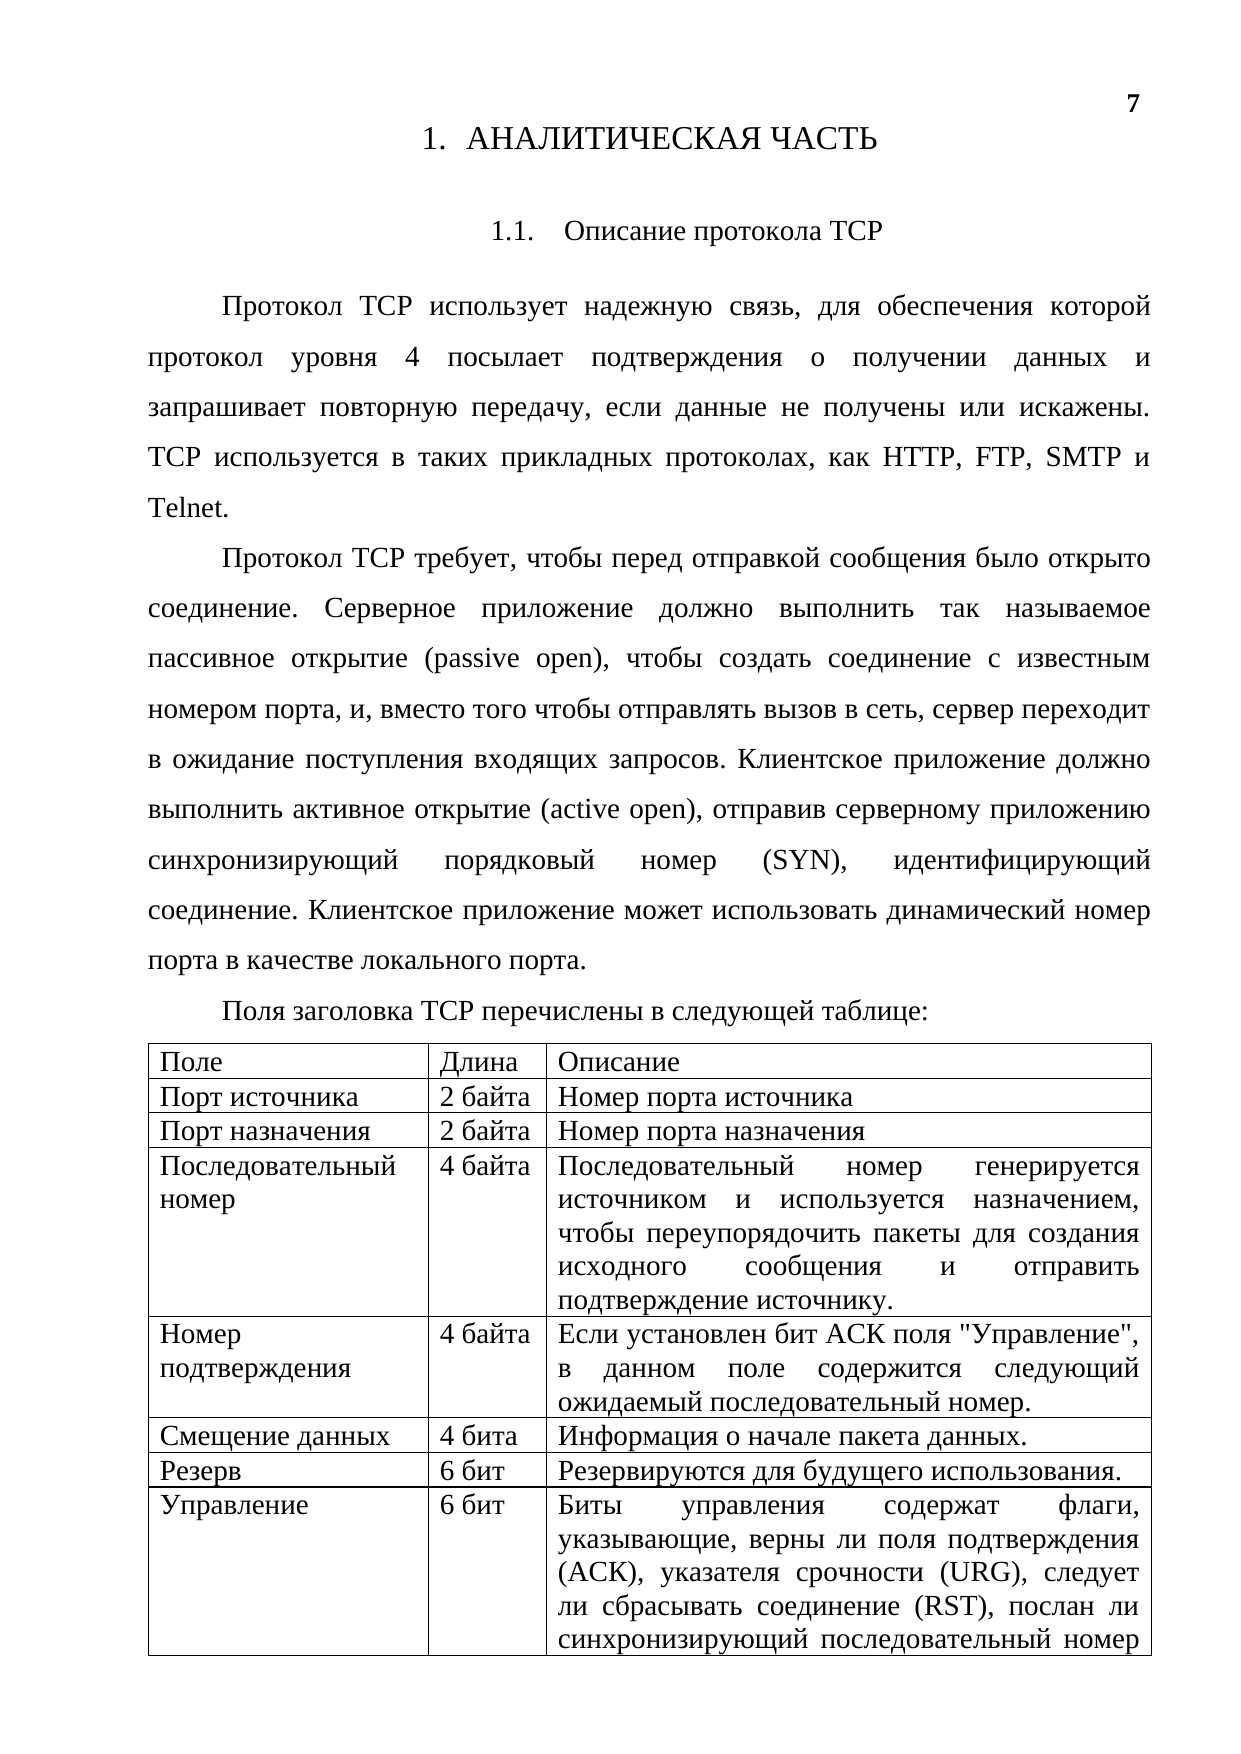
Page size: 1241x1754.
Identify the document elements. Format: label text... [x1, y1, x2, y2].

table_cell Смещение данных [149, 1418, 428, 1452]
table_cell 2 байта [429, 1079, 546, 1112]
table_cell 4 байта [429, 1317, 546, 1417]
table_cell Номер подтверждения [149, 1317, 428, 1417]
table_cell 6 бит [429, 1453, 546, 1486]
table_cell 4 бита [429, 1418, 546, 1452]
table_cell Порт назначения [149, 1113, 428, 1147]
table_cell 4 байта [429, 1148, 546, 1316]
text Протокол TCP использует надежную связь, для обеспечения которой протокол уровня 4 посылает подтверждения о получении данных и запрашивает повторную передачу, если данные не получены или искажены. TCP используется в таких прикладных протоколах, как HTTP, FTP, SMTP и Telnet. [148, 288, 1152, 523]
table_header Поле [149, 1044, 428, 1078]
table_cell Информация о начале пакета данных. [547, 1418, 1151, 1452]
text Поля заголовка TCP перечислены в следующей таблице: [148, 993, 1152, 1026]
table_cell 6 бит [429, 1488, 546, 1655]
table_cell Если установлен бит АСК поля "Управление", в данном поле содержится следующий ожидаемый последовательный номер. [547, 1317, 1151, 1417]
table_cell 2 байта [429, 1113, 546, 1147]
table_cell Номер порта источника [547, 1079, 1151, 1112]
table_cell Номер порта назначения [547, 1113, 1151, 1147]
subtitle Описание протокола TCP [222, 213, 1152, 247]
table_cell Последовательный номер [149, 1148, 428, 1316]
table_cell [547, 1488, 1151, 1655]
table_cell Порт источника [149, 1079, 428, 1112]
table_cell Резервируются для будущего использования. [547, 1453, 1151, 1486]
text Протокол TCP требует, чтобы перед отправкой сообщения было открыто соединение. Серверное приложение должно выполнить так называемое пассивное открытие (passive open), чтобы создать соединение с известным номером порта, и, вместо того чтобы отправлять вызов в сеть, сервер переходит в ожидание поступления входящих запросов. Клиентское приложение должно выполнить активное открытие (active open), отправив серверному приложению синхронизирующий порядковый номер (SYN), идентифицирующий соединение. Клиентское приложение может использовать динамический номер порта в качестве локального порта. [148, 540, 1152, 976]
table_header Описание [547, 1044, 1151, 1078]
table_cell Управление [149, 1488, 428, 1655]
table_header Длина [429, 1044, 546, 1078]
subtitle АНАЛИТИЧЕСКАЯ ЧАСТЬ [148, 118, 1152, 156]
table_cell Последовательный номер генерируется источником и используется назначением, чтобы переупорядочить пакеты для создания исходного сообщения и отправить подтверждение источнику. [547, 1148, 1151, 1316]
table_cell Резерв [149, 1453, 428, 1486]
